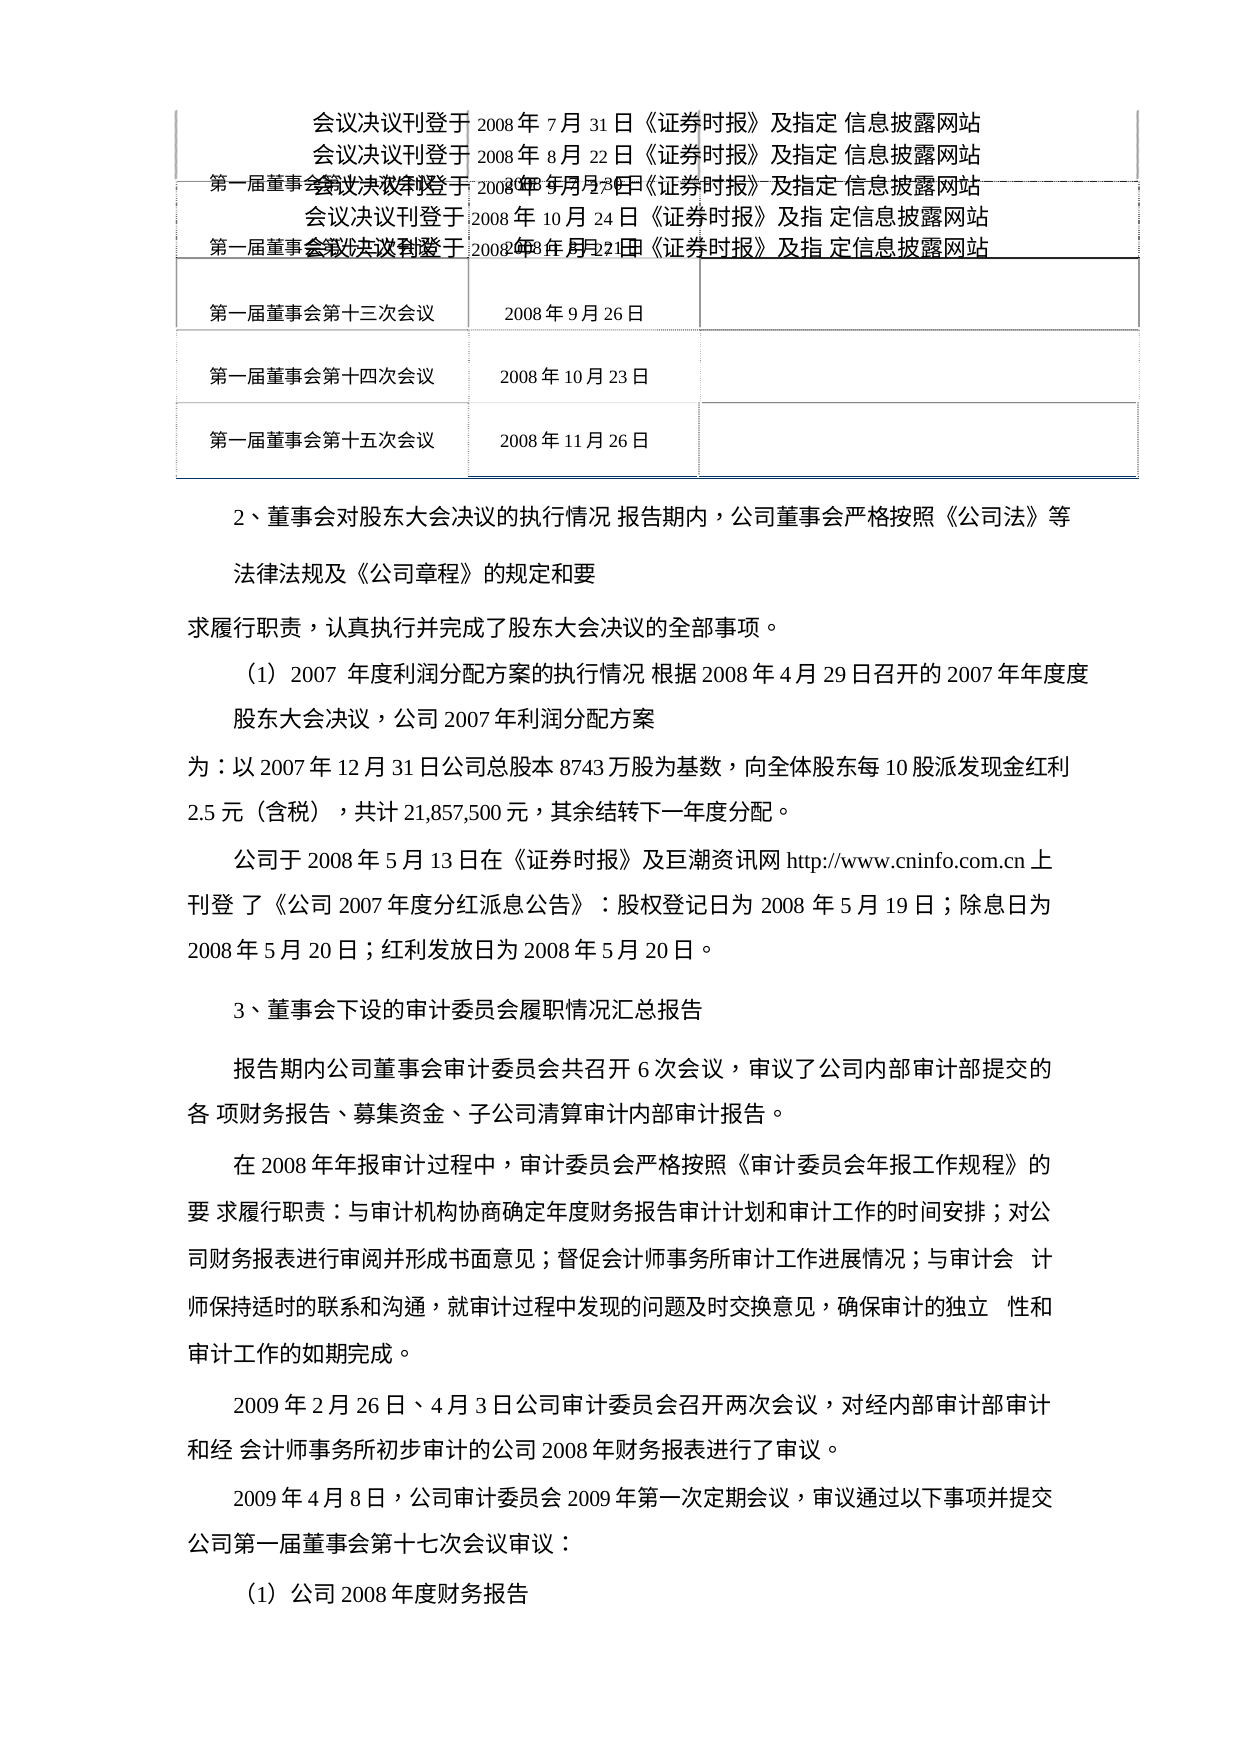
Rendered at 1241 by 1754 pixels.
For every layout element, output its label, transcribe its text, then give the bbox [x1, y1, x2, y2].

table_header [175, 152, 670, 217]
text （1）公司2008年度财务报告 [233, 1578, 1091, 1609]
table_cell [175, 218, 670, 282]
text 2009年2月26日、4月3日公司审计委员会召开两次会议，对经内部审计部审计和经 会计师事务所初步审计的公司2008年财务报表进行了审议。 [187, 1389, 1054, 1466]
text 公司于2008年5月13日在《证券时报》及巨潮资讯网http://www.cninfo.com.cn上刊登 了《公司2007年度分红派息公告》：股权登记日为2008 年5月19日；除息日为2008年5月 20日；红利发放日为2008年5月20日。 [187, 844, 1053, 965]
text 求履行职责，认真执行并完成了股东大会决议的全部事项。 [187, 616, 1091, 642]
text 2009年4月8日，公司审计委员会2009年第一次定期会议，审议通过以下事项并提交 公司第一届董事会第十七次会议审议： [187, 1482, 1053, 1559]
text 在2008年年报审计过程中，审计委员会严格按照《审计委员会年报工作规程》的要 求履行职责：与审计机构协商确定年度财务报告审计计划和审计工作的时间安排；对公 司财务报表进行审阅并形成书面意见；督促会计师事务所审计工作进展情况；与审计会 计师保持适时的联系和沟通，就审计过程中发现的问题及时交换意见，确保审计的独立 性和审计工作的如期完成。 [187, 1149, 1053, 1369]
picture [173, 108, 1141, 479]
text 报告期内公司董事会审计委员会共召开6次会议，审议了公司内部审计部提交的各 项财务报告、募集资金、子公司清算审计内部审计报告。 [187, 1053, 1054, 1129]
text （1）2007 年度利润分配方案的执行情况 根据2008年4月29日召开的2007年年度度股东大会决议，公司2007年利润分配方案 [233, 658, 1091, 734]
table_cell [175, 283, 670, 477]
text 2、董事会对股东大会决议的执行情况 报告期内，公司董事会严格按照《公司法》等法律法规及《公司章程》的规定和要 [233, 501, 1091, 589]
text 为：以2007年12月31日公司总股本8743万股为基数，向全体股东每10股派发现金红利2.5 元（含税），共计21,857,500元，其余结转下一年度分配。 [187, 751, 1091, 828]
text 3、董事会下设的审计委员会履职情况汇总报告 [233, 994, 1091, 1025]
